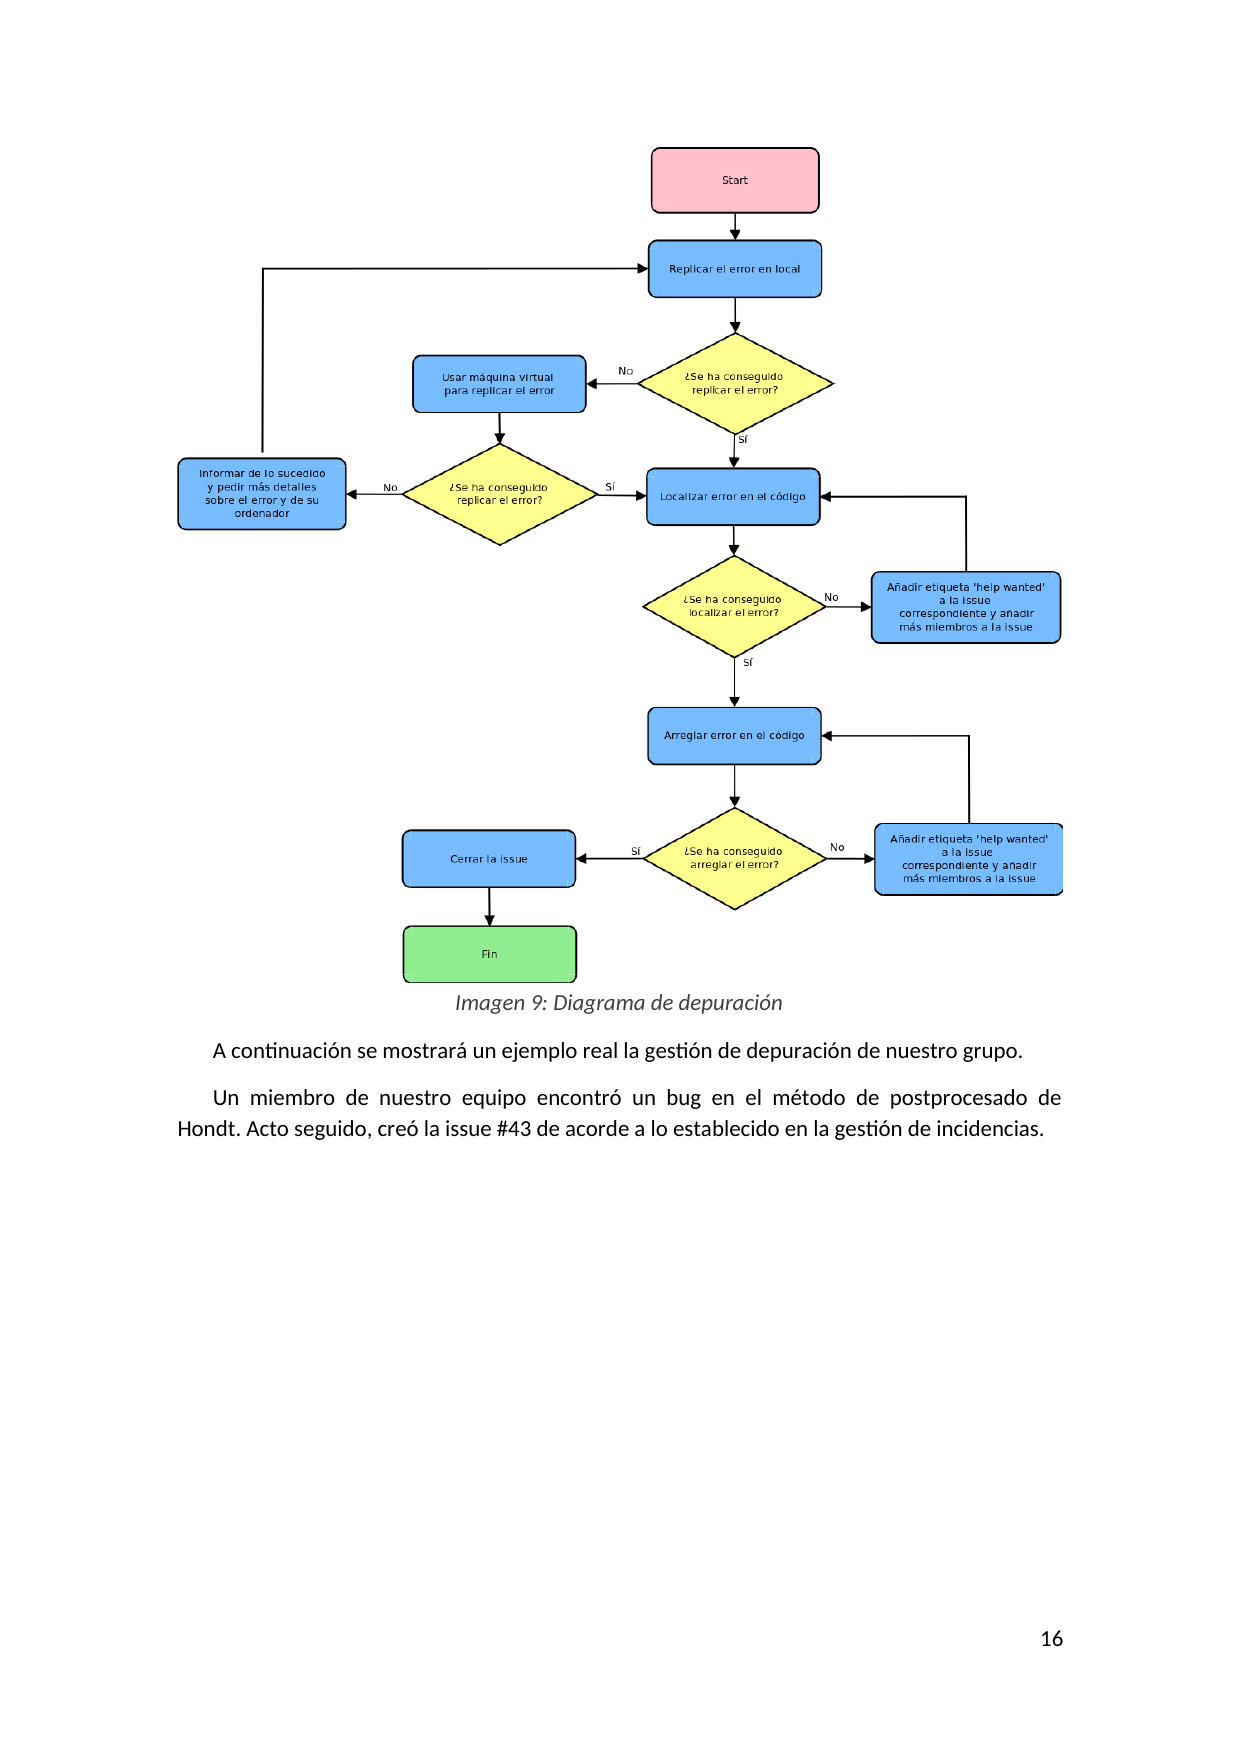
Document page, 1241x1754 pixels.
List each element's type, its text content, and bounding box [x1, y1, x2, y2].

picture [177, 147, 1063, 983]
text A continuación se mostrará un ejemplo real la gestión de depuración de nuestro grupo. [177, 1037, 1063, 1064]
text Un miembro de nuestro equipo encontró un bug en el método de postprocesado de Hondt. Acto seguido, creó la issue #43 de acorde a lo establecido en la gestión de incidencias. [177, 1083, 1063, 1142]
text Imagen 9: Diagrama de depuración [177, 983, 1063, 1016]
